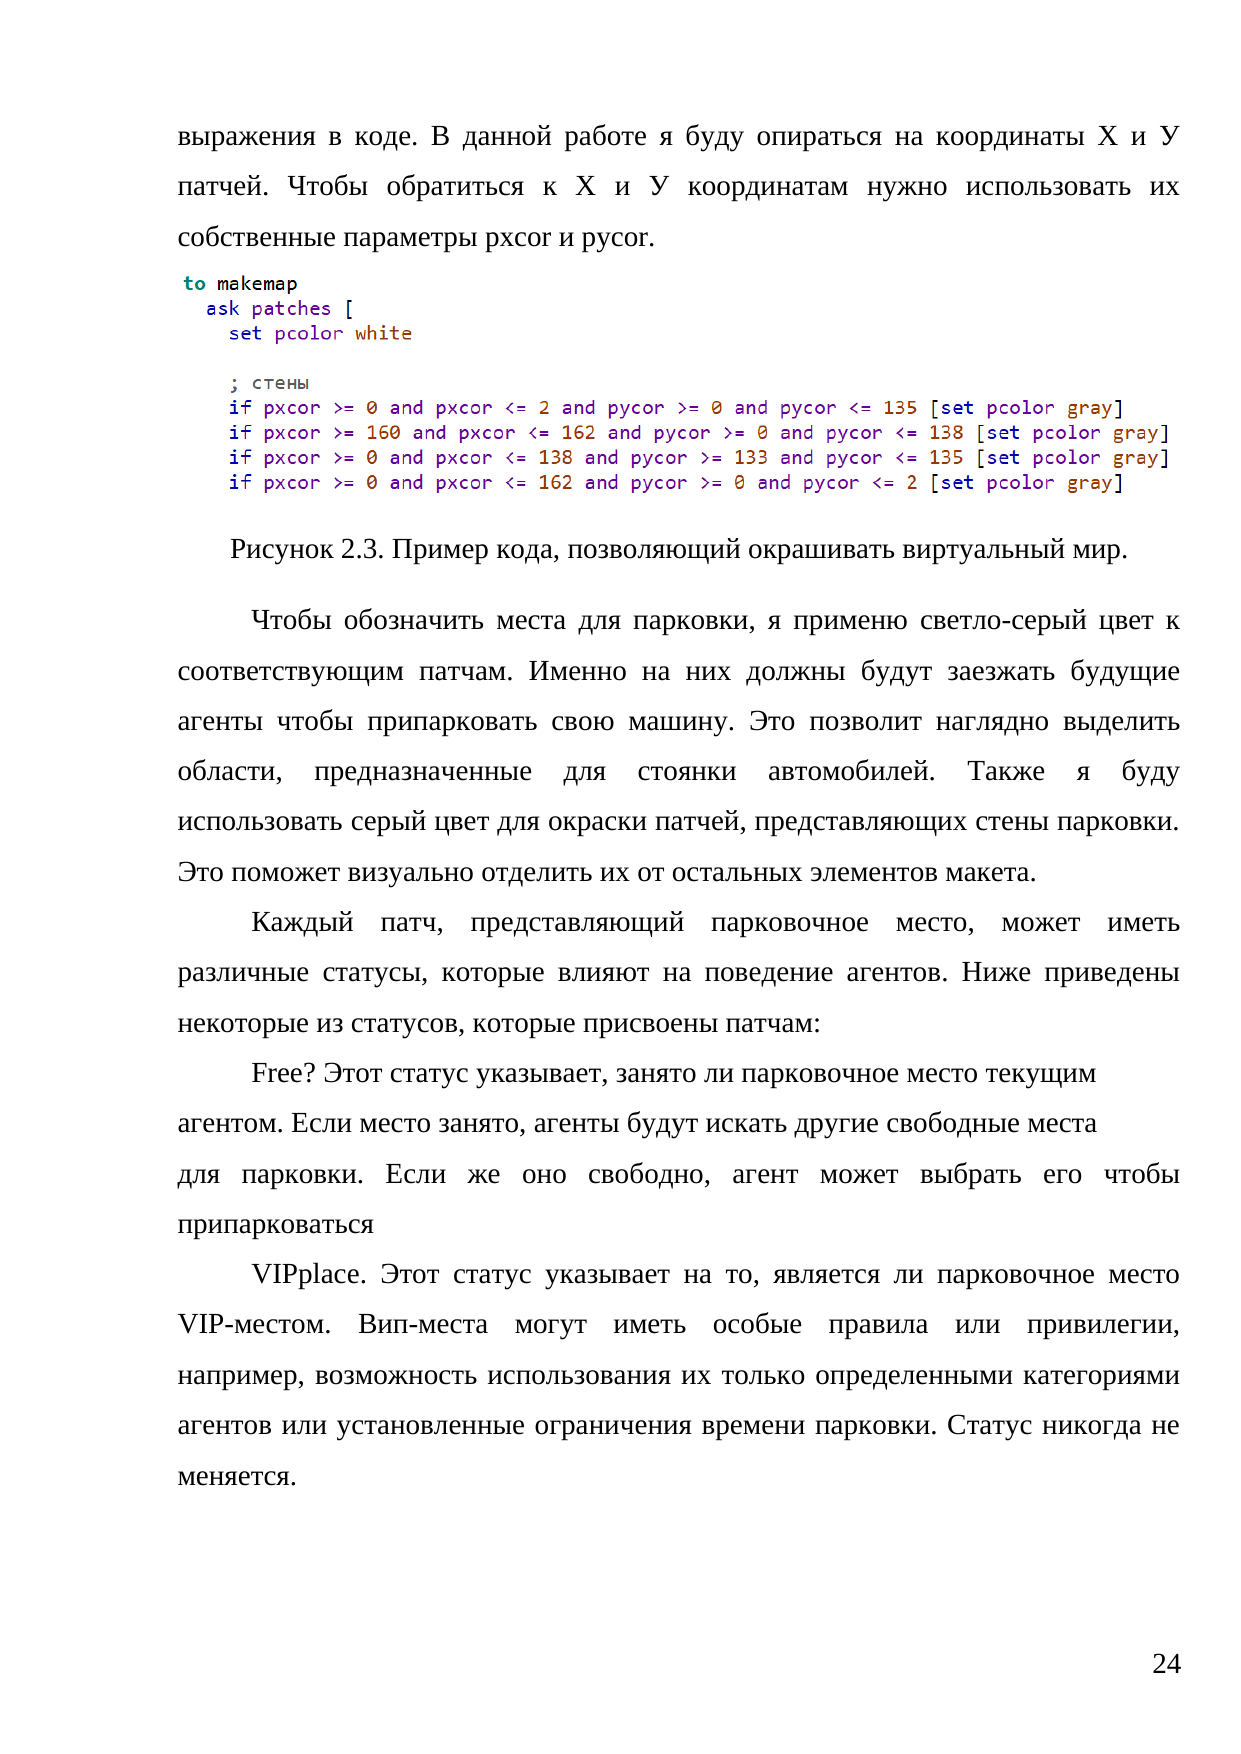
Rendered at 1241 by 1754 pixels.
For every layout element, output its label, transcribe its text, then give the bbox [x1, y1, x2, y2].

text для парковки. Если же оно свободно, агент может выбрать его чтобы припарковаться [177, 1156, 1181, 1239]
text Каждый патч, представляющий парковочное место, может иметь различные статусы, которые влияют на поведение агентов. Ниже приведены некоторые из статусов, которые присвоены патчам: [177, 904, 1181, 1038]
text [177, 118, 1181, 252]
text Чтобы обозначить места для парковки, я применю светло-серый цвет к соответствующим патчам. Именно на них должны будут заезжать будущие агенты чтобы припарковать свою машину. Это позволит наглядно выделить области, предназначенные для стоянки автомобилей. Также я буду использовать серый цвет для окраски патчей, представляющих стены парковки. Это поможет визуально отделить их от остальных элементов макета. [177, 602, 1181, 887]
picture [177, 269, 1181, 515]
text VIPplace. Этот статус указывает на то, является ли парковочное место VIP-местом. Вип-места могут иметь особые правила или привилегии, например, возможность использования их только определенными категориями агентов или установленные ограничения времени парковки. Статус никогда не меняется. [177, 1256, 1181, 1491]
text Free? Этот статус указывает, занято ли парковочное место текущим [177, 1055, 1181, 1089]
text агентом. Если место занято, агенты будут искать другие свободные места [177, 1105, 1181, 1139]
text Рисунок 2.3. Пример кода, позволяющий окрашивать виртуальный мир. [177, 531, 1181, 565]
